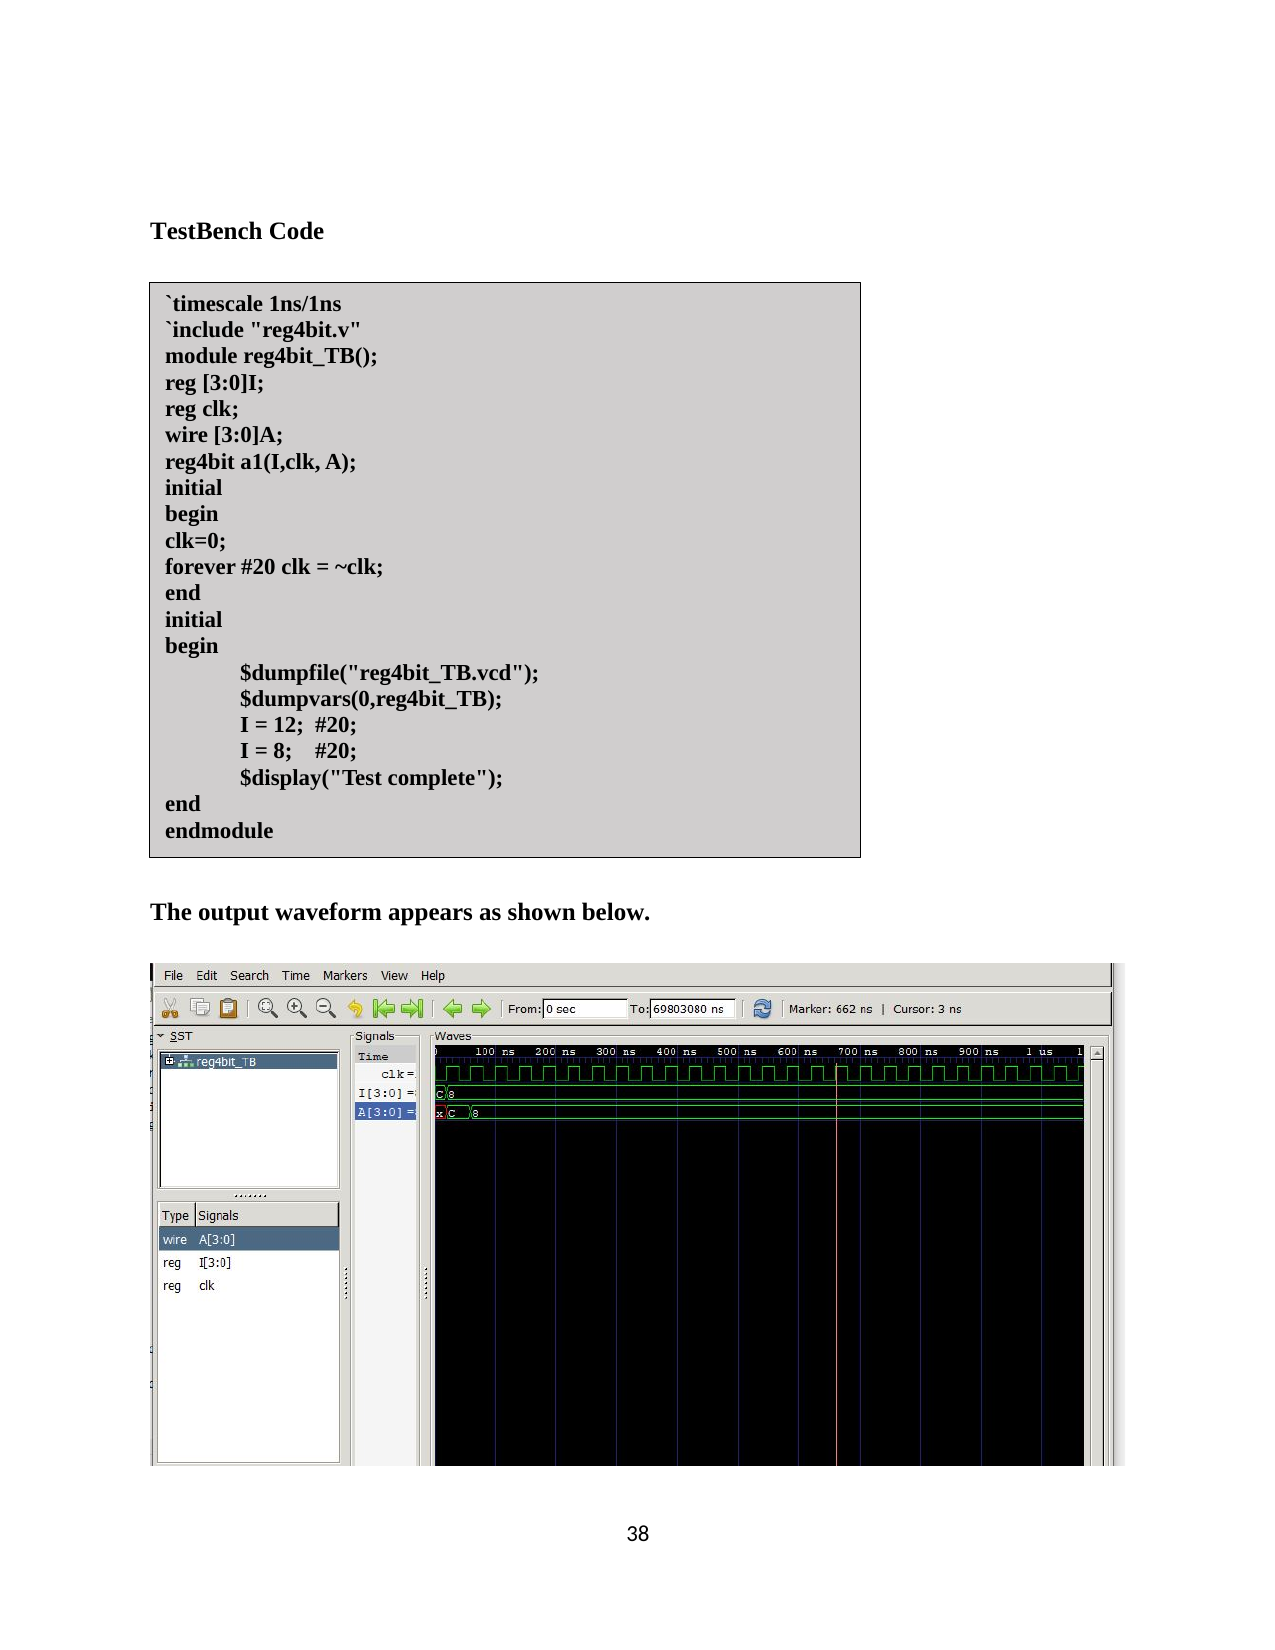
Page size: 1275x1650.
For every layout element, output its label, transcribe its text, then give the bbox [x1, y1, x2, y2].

text TestBench Code [150, 216, 1125, 245]
text The output waveform appears as shown below. [150, 897, 1125, 926]
picture [150, 963, 1125, 1466]
